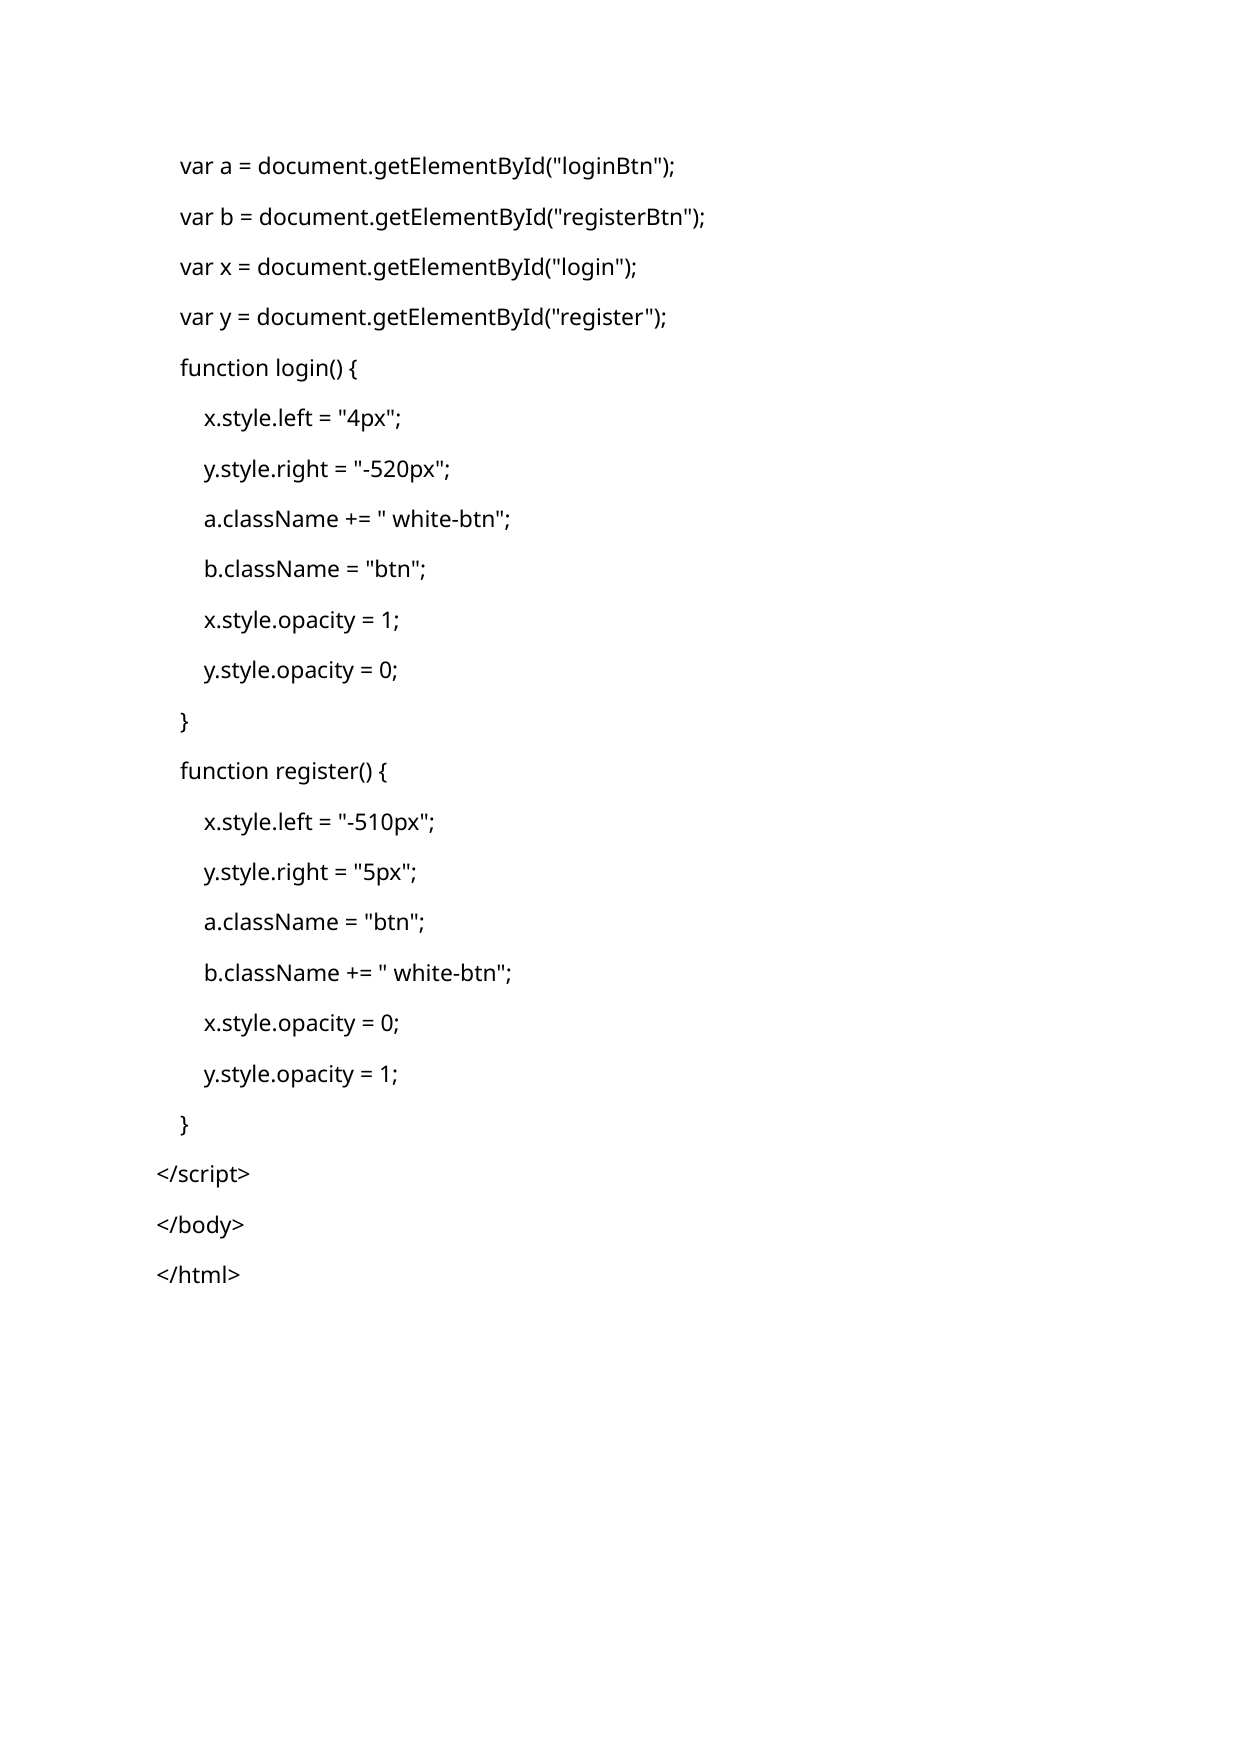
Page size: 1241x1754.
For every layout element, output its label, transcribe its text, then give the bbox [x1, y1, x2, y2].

text x.style.opacity = 0; [150, 1007, 1090, 1038]
text b.className = "btn"; [150, 553, 1090, 584]
text a.className = "btn"; [150, 906, 1090, 937]
text } [150, 1108, 1090, 1139]
text } [150, 704, 1090, 736]
text function login() { [150, 352, 1090, 383]
text var y = document.getElementById("register"); [150, 301, 1090, 332]
text </html> [150, 1259, 1090, 1290]
text x.style.left = "-510px"; [150, 805, 1090, 837]
text x.style.left = "4px"; [150, 402, 1090, 433]
text </script> [150, 1158, 1090, 1189]
text function register() { [150, 755, 1090, 786]
text a.className += " white-btn"; [150, 503, 1090, 534]
text y.style.right = "5px"; [150, 856, 1090, 887]
text var a = document.getElementById("loginBtn"); [150, 150, 1090, 181]
text b.className += " white-btn"; [150, 957, 1090, 988]
text y.style.opacity = 0; [150, 654, 1090, 685]
text x.style.opacity = 1; [150, 604, 1090, 635]
text y.style.right = "-520px"; [150, 452, 1090, 484]
text y.style.opacity = 1; [150, 1057, 1090, 1089]
text </body> [150, 1209, 1090, 1240]
text var x = document.getElementById("login"); [150, 251, 1090, 282]
text var b = document.getElementById("registerBtn"); [150, 200, 1090, 232]
